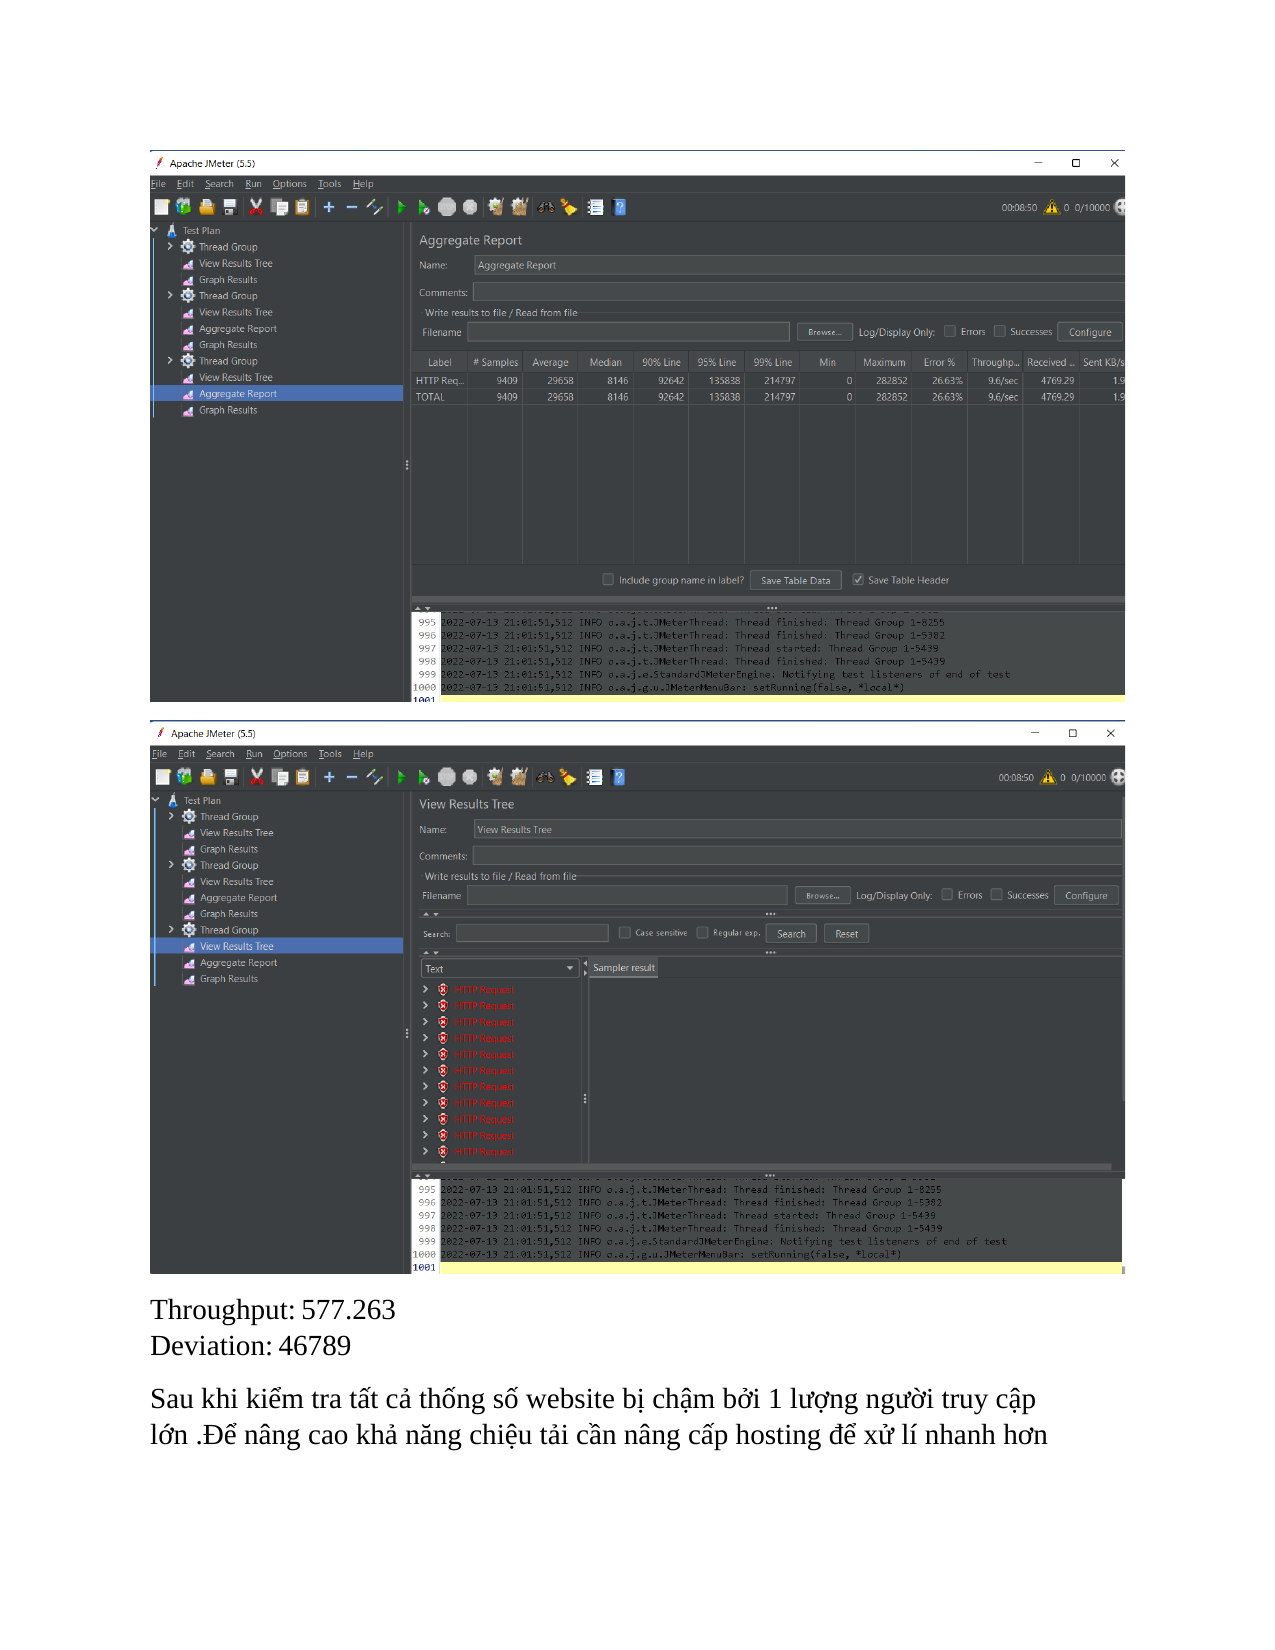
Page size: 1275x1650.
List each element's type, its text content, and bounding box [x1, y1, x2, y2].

picture [150, 720, 1125, 1274]
text Sau khi kiểm tra tất cả thống số website bị chậm bởi 1 lượng người truy cập lớn .Để nâng cao khả năng chiệu tải cần nâng cấp hosting để xử lí nhanh hơn [150, 1381, 1125, 1451]
text Throughput: 577.263 Deviation: 46789 [150, 1292, 1125, 1362]
picture [150, 150, 1125, 702]
